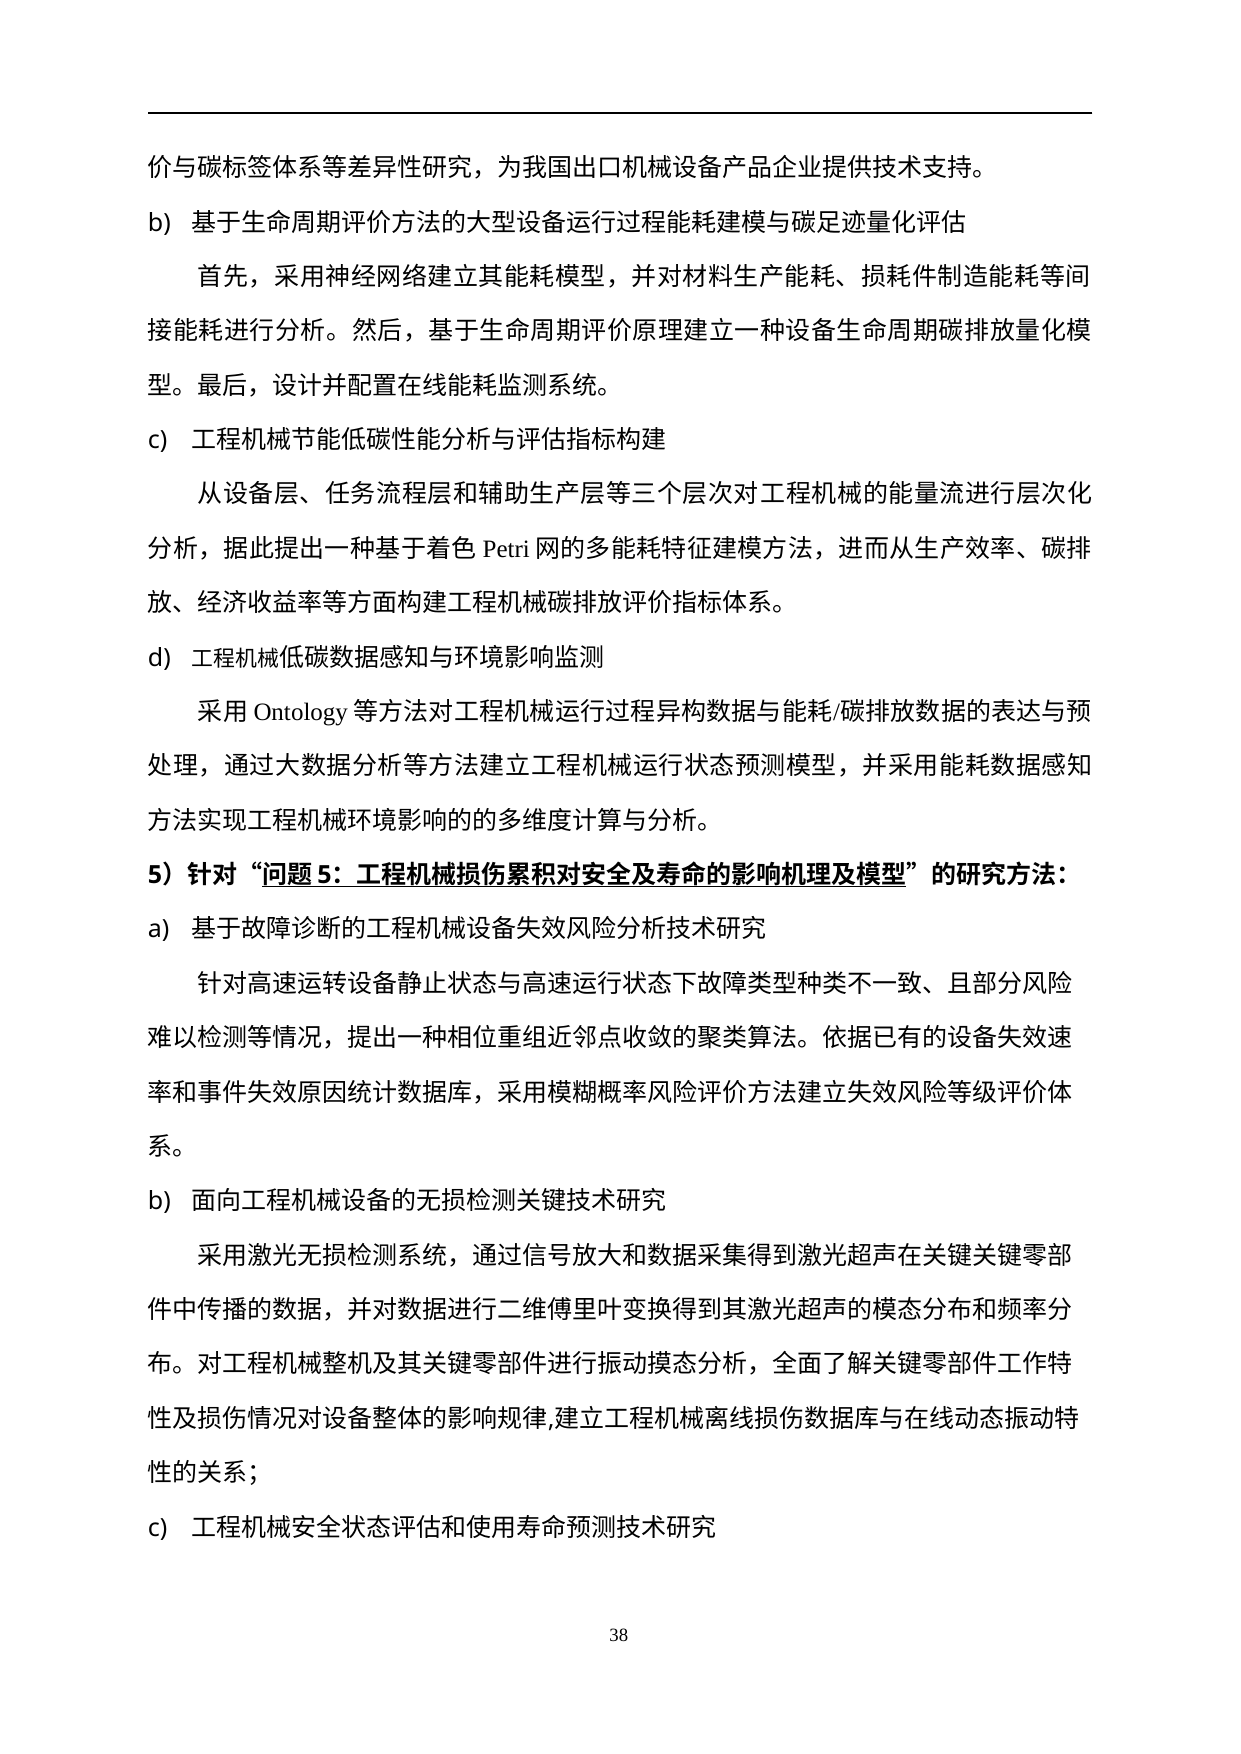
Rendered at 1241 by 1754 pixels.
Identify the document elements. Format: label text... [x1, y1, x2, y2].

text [148, 148, 1092, 184]
list 工程机械安全状态评估和使用寿命预测技术研究 [148, 1507, 1092, 1543]
text 5）针对“问题5：工程机械损伤累积对安全及寿命的影响机理及模型”的研究方法： [148, 854, 1092, 891]
list 工程机械节能低碳性能分析与评估指标构建 [148, 419, 1092, 456]
list 基于生命周期评价方法的大型设备运行过程能耗建模与碳足迹量化评估 [148, 202, 1092, 238]
text 从设备层、任务流程层和辅助生产层等三个层次对工程机械的能量流进行层次化分析，据此提出一种基于着色Petri网的多能耗特征建模方法，进而从生产效率、碳排放、经济收益率等方面构建工程机械碳排放评价指标体系。 [148, 474, 1092, 619]
text 采用激光无损检测系统，通过信号放大和数据采集得到激光超声在关键关键零部件中传播的数据，并对数据进行二维傅里叶变换得到其激光超声的模态分布和频率分布。对工程机械整机及其关键零部件进行振动摸态分析，全面了解关键零部件工作特性及损伤情况对设备整体的影响规律,建立工程机械离线损伤数据库与在线动态振动特性的关系； [148, 1235, 1092, 1489]
text 采用Ontology等方法对工程机械运行过程异构数据与能耗/碳排放数据的表达与预处理，通过大数据分析等方法建立工程机械运行状态预测模型，并采用能耗数据感知方法实现工程机械环境影响的的多维度计算与分析。 [148, 691, 1092, 836]
list 工程机械低碳数据感知与环境影响监测 [148, 637, 1092, 673]
list 面向工程机械设备的无损检测关键技术研究 [148, 1181, 1092, 1217]
text 针对高速运转设备静止状态与高速运行状态下故障类型种类不一致、且部分风险难以检测等情况，提出一种相位重组近邻点收敛的聚类算法。依据已有的设备失效速率和事件失效原因统计数据库，采用模糊概率风险评价方法建立失效风险等级评价体系。 [148, 963, 1092, 1163]
text 首先，采用神经网络建立其能耗模型，并对材料生产能耗、损耗件制造能耗等间接能耗进行分析。然后，基于生命周期评价原理建立一种设备生命周期碳排放量化模型。最后，设计并配置在线能耗监测系统。 [148, 256, 1092, 401]
list 基于故障诊断的工程机械设备失效风险分析技术研究 [148, 909, 1092, 945]
